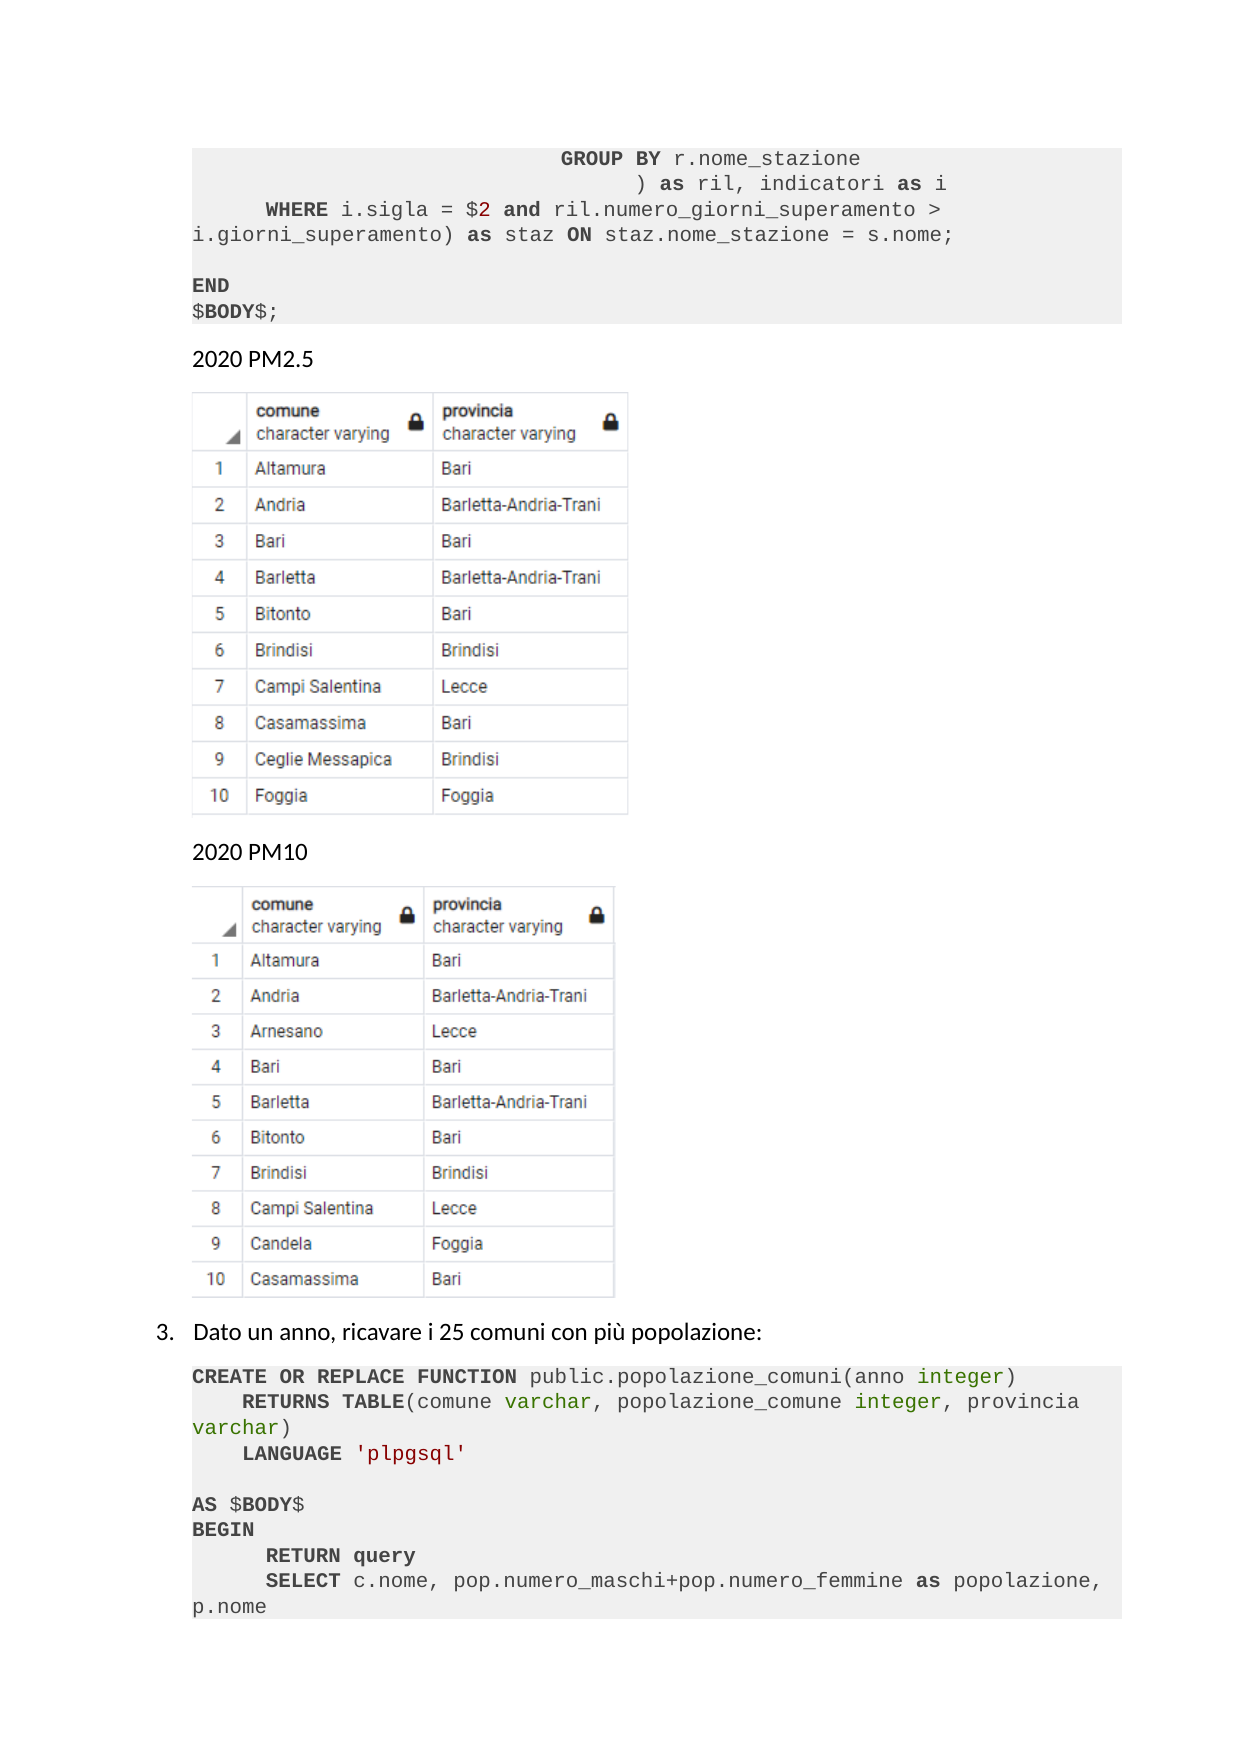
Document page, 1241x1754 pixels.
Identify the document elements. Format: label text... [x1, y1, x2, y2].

text 2020 PM2.5 [118, 343, 1122, 373]
list Dato un anno, ricavare i 25 comuni con più popolazione: [156, 1316, 1122, 1347]
picture [191, 392, 629, 818]
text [192, 1366, 1122, 1619]
picture [191, 886, 616, 1298]
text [192, 148, 1122, 324]
text 2020 PM10 [118, 837, 1122, 867]
